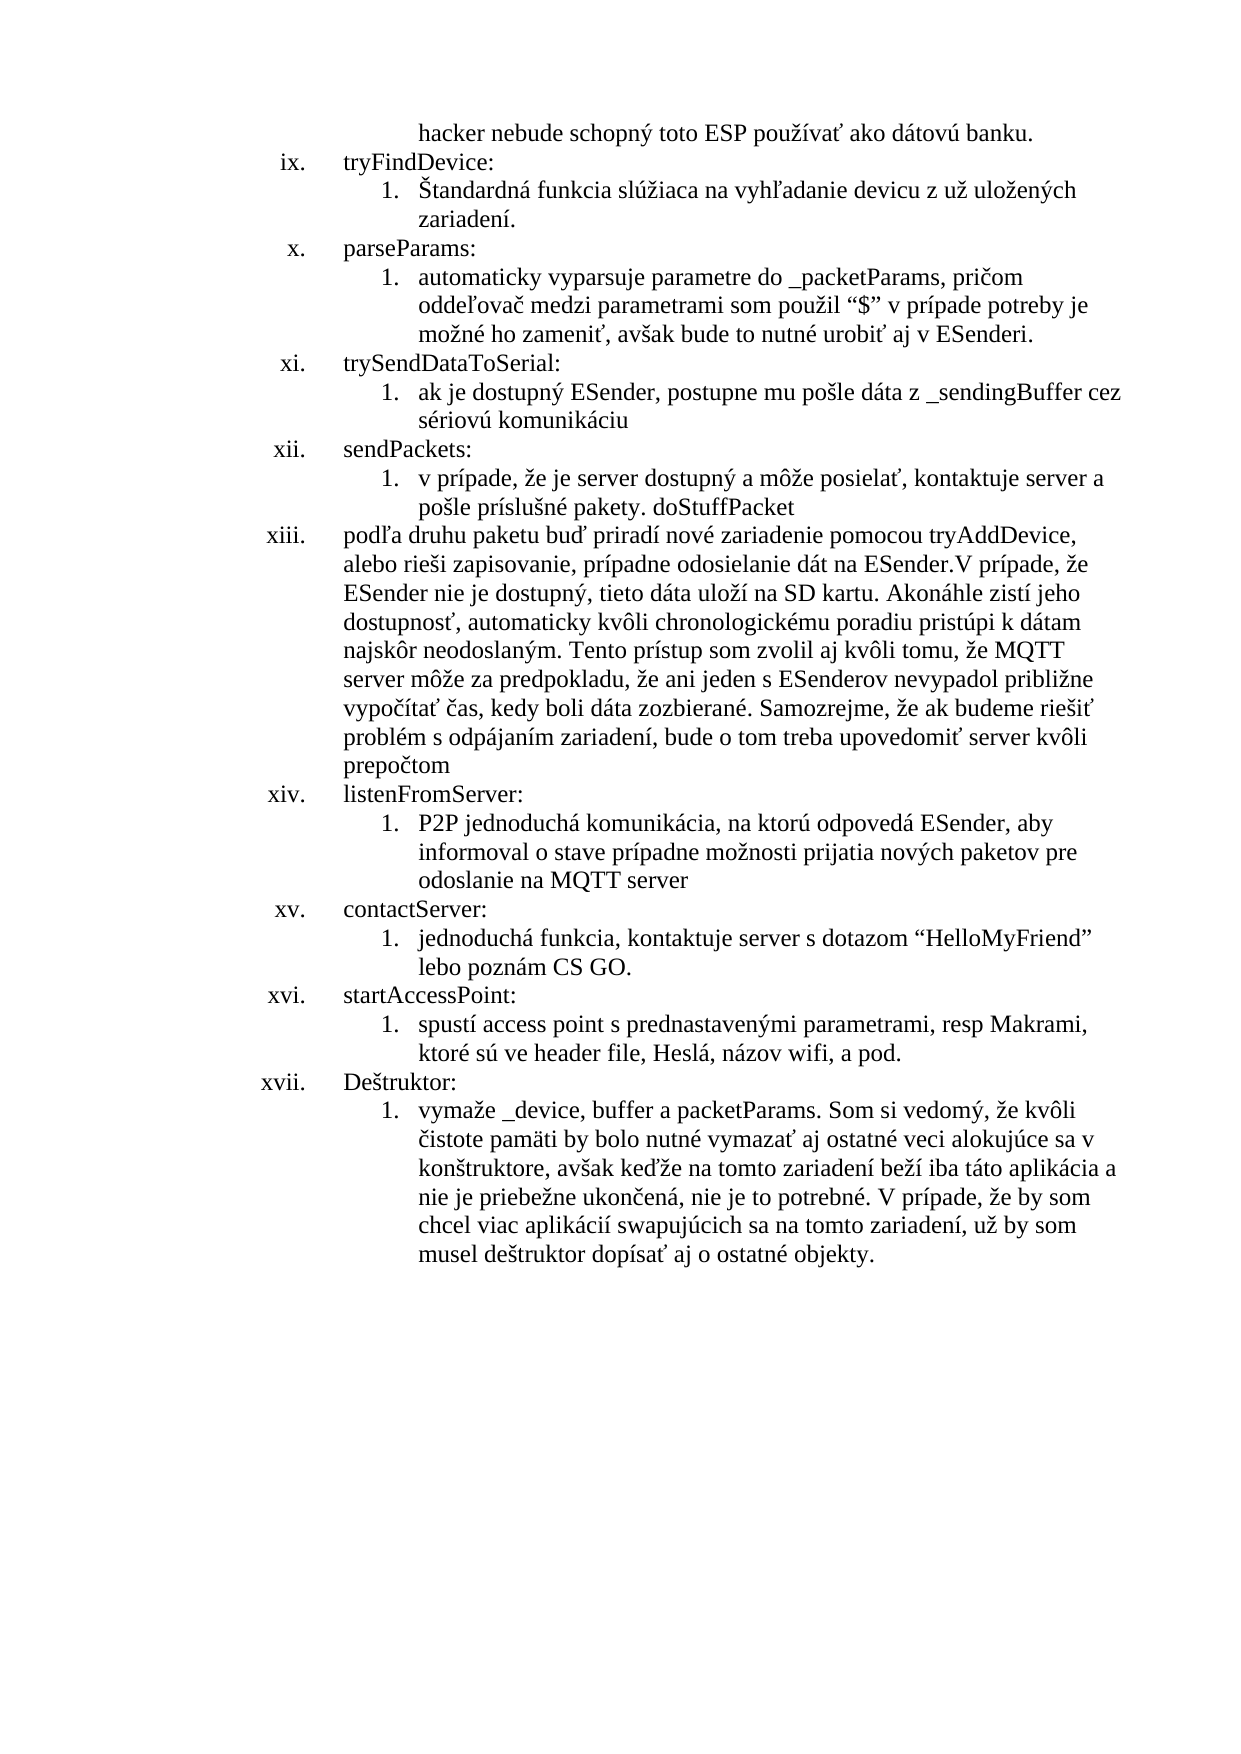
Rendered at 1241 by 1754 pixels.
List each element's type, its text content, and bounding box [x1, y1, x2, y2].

list trySendDataToSerial: [306, 348, 1122, 377]
list parseParams: [306, 233, 1122, 262]
list listenFromServer: [306, 779, 1122, 808]
list Deštruktor: [306, 1067, 1122, 1096]
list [381, 118, 1122, 147]
list ak je dostupný ESender, postupne mu pošle dáta z _sendingBuffer cez sériovú komunikáciu [381, 377, 1122, 434]
list P2P jednoduchá komunikácia, na ktorú odpovedá ESender, aby informoval o stave prípadne možnosti prijatia nových paketov pre odoslanie na MQTT server [381, 808, 1122, 894]
list contactServer: [306, 894, 1122, 923]
list podľa druhu paketu buď priradí nové zariadenie pomocou tryAddDevice, alebo rieši zapisovanie, prípadne odosielanie dát na ESender.V prípade, že ESender nie je dostupný, tieto dáta uloží na SD kartu. Akonáhle zistí jeho dostupnosť, automaticky kvôli chronologickému poradiu pristúpi k dátam najskôr neodoslaným. Tento prístup som zvolil aj kvôli tomu, že MQTT server môže za predpokladu, že ani jeden s ESenderov nevypadol približne vypočítať čas, kedy boli dáta zozbierané. Samozrejme, že ak budeme riešiť problém s odpájaním zariadení, bude o tom treba upovedomiť server kvôli prepočtom [306, 521, 1122, 779]
list Štandardná funkcia slúžiaca na vyhľadanie devicu z už uložených zariadení. [381, 176, 1122, 233]
list spustí access point s prednastavenými parametrami, resp Makrami, ktoré sú ve header file, Heslá, názov wifi, a pod. [381, 1009, 1122, 1067]
list tryFindDevice: [306, 147, 1122, 176]
list startAccessPoint: [306, 981, 1122, 1009]
list v prípade, že je server dostupný a môže posielať, kontaktuje server a pošle príslušné pakety. doStuffPacket [381, 463, 1122, 521]
list sendPackets: [306, 434, 1122, 463]
list automaticky vyparsuje parametre do _packetParams, pričom oddeľovač medzi parametrami som použil “$” v prípade potreby je možné ho zameniť, avšak bude to nutné urobiť aj v ESenderi. [381, 262, 1122, 348]
list vymaže _device, buffer a packetParams. Som si vedomý, že kvôli čistote pamäti by bolo nutné vymazať aj ostatné veci alokujúce sa v konštruktore, avšak keďže na tomto zariadení beží iba táto aplikácia a nie je priebežne ukončená, nie je to potrebné. V prípade, že by som chcel viac aplikácií swapujúcich sa na tomto zariadení, už by som musel deštruktor dopísať aj o ostatné objekty. [381, 1096, 1122, 1268]
list jednoduchá funkcia, kontaktuje server s dotazom “HelloMyFriend” lebo poznám CS GO. [381, 923, 1122, 981]
